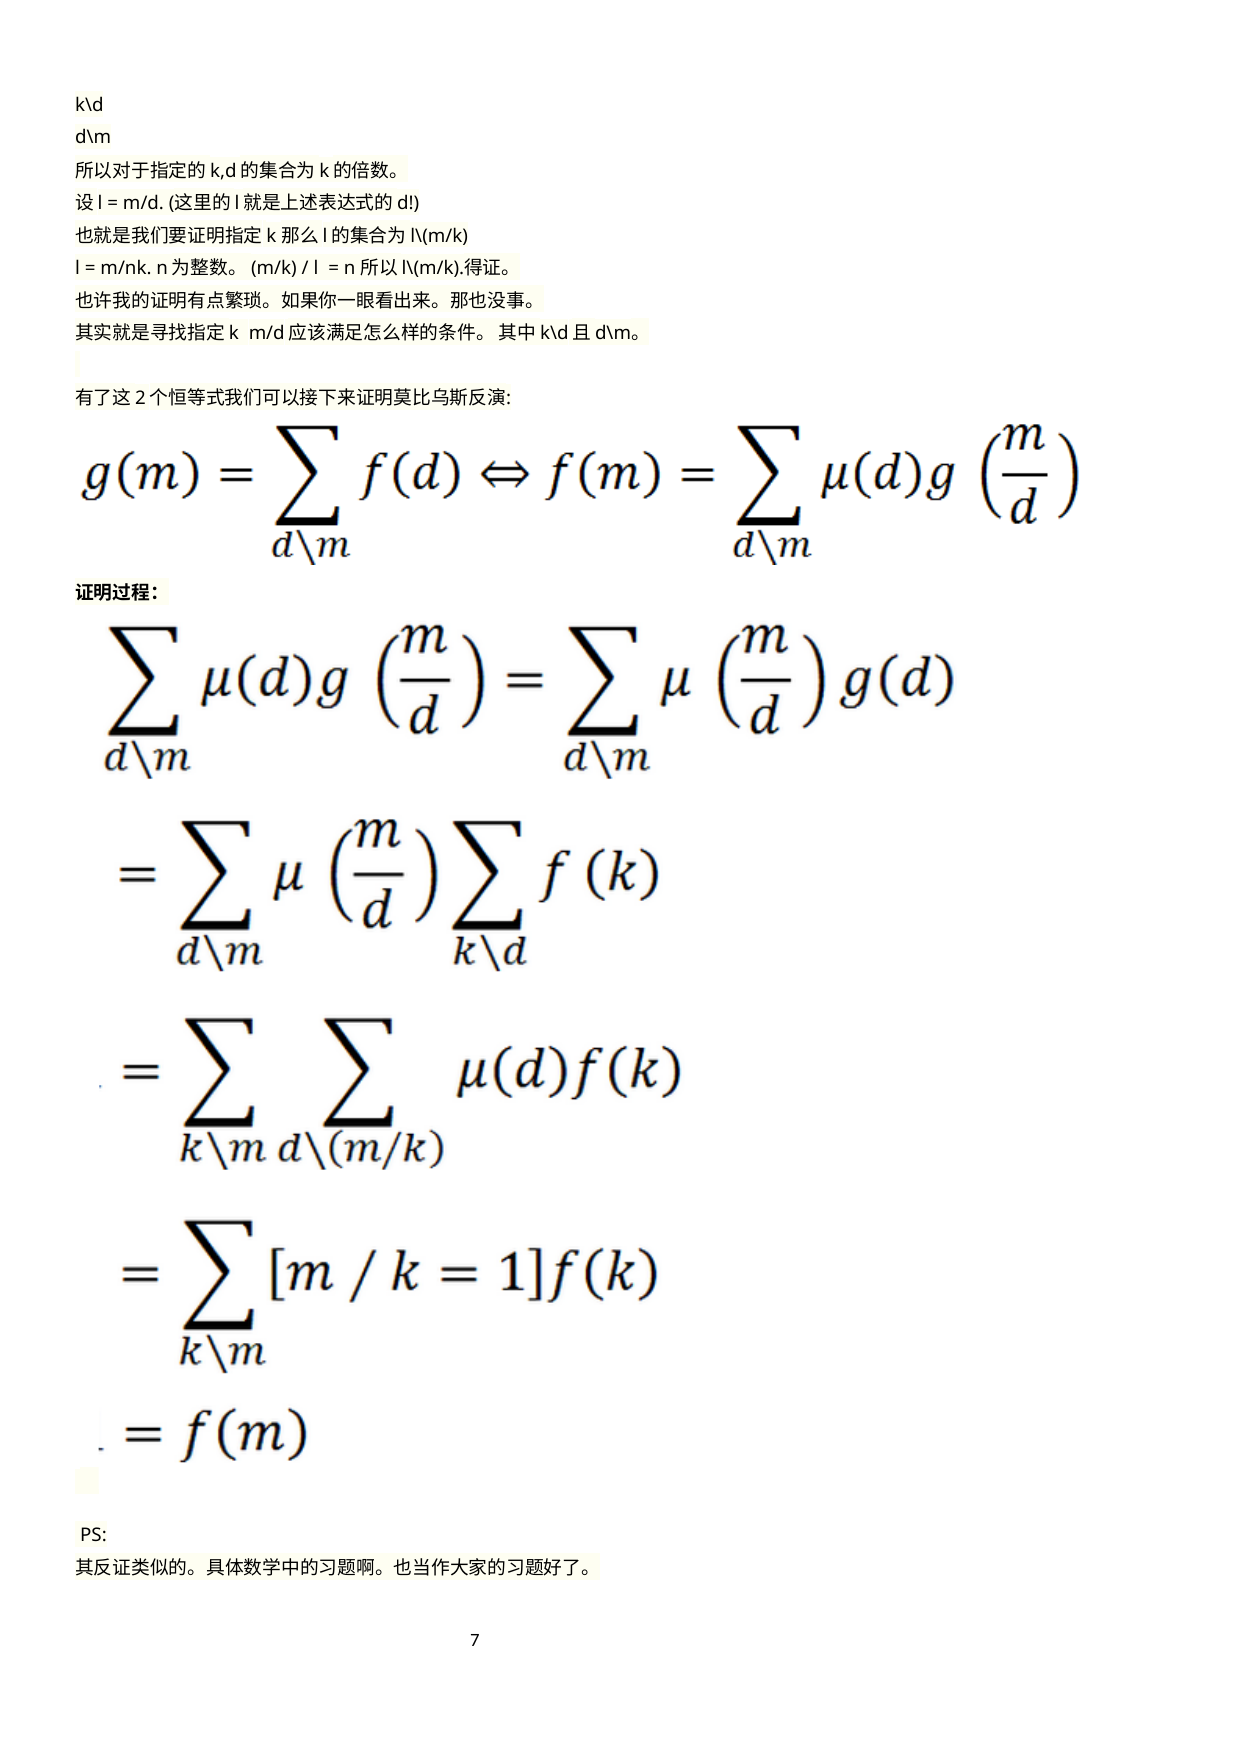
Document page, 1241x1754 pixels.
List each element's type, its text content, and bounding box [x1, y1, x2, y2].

text 设l = m/d. (这里的l就是上述表达式的d!) [75, 185, 1165, 218]
text 也许我的证明有点繁琐。如果你一眼看出来。那也没事。 [75, 283, 1165, 315]
text 证明过程： [75, 575, 1165, 608]
text 有了这2个恒等式我们可以接下来证明莫比乌斯反演: [75, 380, 1165, 413]
picture [98, 607, 1018, 1489]
text k\d [75, 88, 1165, 120]
text 其反证类似的。具体数学中的习题啊。也当作大家的习题好了。 [75, 1550, 1165, 1583]
text l = m/nk. n为整数。 (m/k) / l = n 所以l\(m/k).得证。 [75, 250, 1165, 283]
picture [75, 412, 1089, 565]
text 也就是我们要证明指定k 那么l的集合为 l\(m/k) [75, 218, 1165, 250]
text 其实就是寻找指定k m/d应该满足怎么样的条件。 其中k\d且d\m。 [75, 315, 1165, 348]
text 所以对于指定的k,d的集合为k的倍数。 [75, 153, 1165, 185]
text d\m [75, 120, 1165, 153]
text PS: [75, 1518, 1165, 1550]
